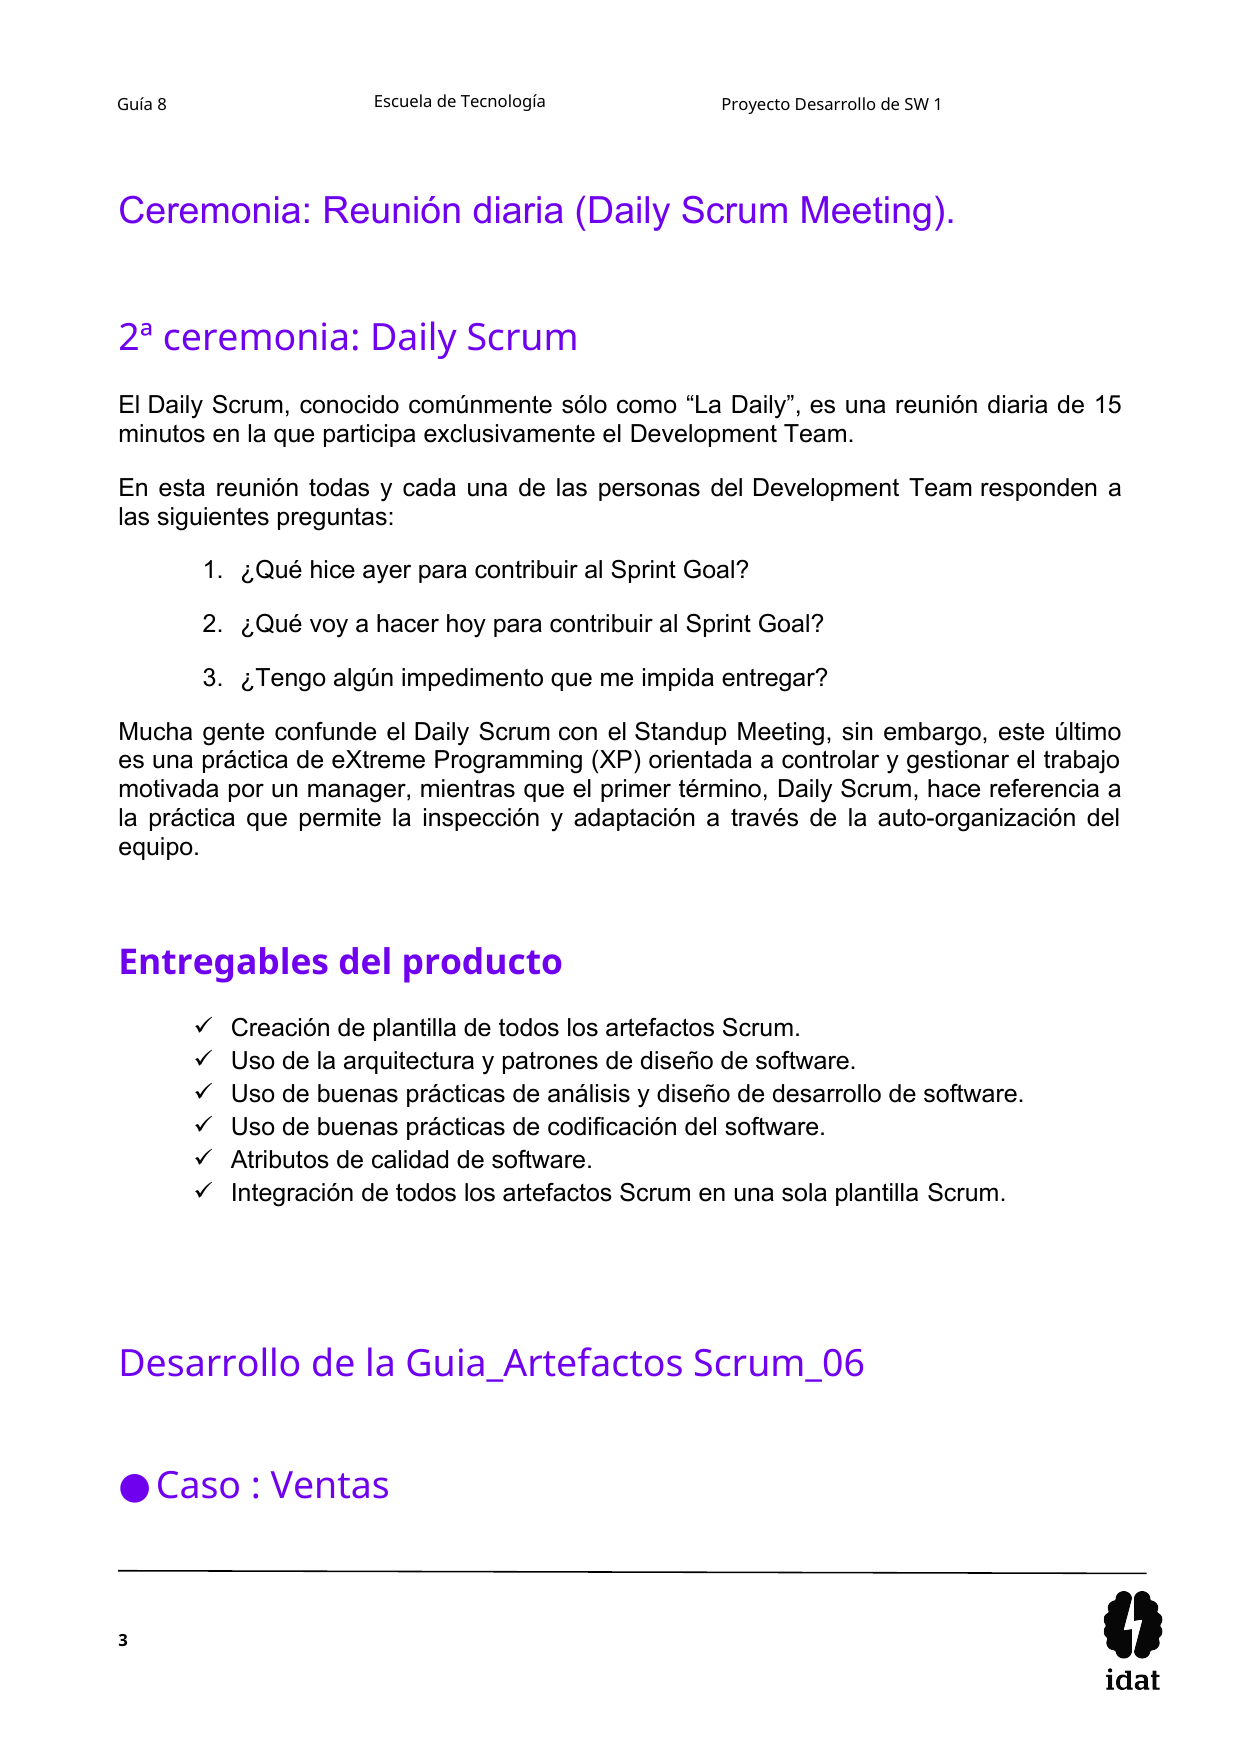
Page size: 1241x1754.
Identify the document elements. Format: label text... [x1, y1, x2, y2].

list Uso de buenas prácticas de análisis y diseño de desarrollo de software. [193, 1079, 1122, 1108]
list Caso : Ventas [118, 1443, 1122, 1520]
list ¿Qué voy a hacer hoy para contribuir al Sprint Goal? [202, 609, 1122, 638]
list ¿Tengo algún impedimento que me impida entregar? [202, 663, 1122, 692]
text Ceremonia: Reunión diaria (Daily Scrum Meeting). [118, 189, 1122, 232]
list Creación de plantilla de todos los artefactos Scrum. [193, 1013, 1122, 1042]
picture [1103, 1591, 1163, 1690]
text Mucha gente confunde el Daily Scrum con el Standup Meeting, sin embargo, este último es una práctica de eXtreme Programming (XP) orientada a controlar y gestionar el trabajo motivada por un manager, mientras que el primer término, Daily Scrum, hace referencia a la práctica que permite la inspección y adaptación a través de la auto-organización del equipo. [118, 717, 1122, 861]
text En esta reunión todas y cada una de las personas del Development Team responden a las siguientes preguntas: [118, 473, 1122, 531]
subtitle 2ª ceremonia: Daily Scrum [118, 311, 1122, 362]
list Uso de buenas prácticas de codificación del software. [193, 1112, 1122, 1141]
text El Daily Scrum, conocido comúnmente sólo como “La Daily”, es una reunión diaria de 15 minutos en la que participa exclusivamente el Development Team. [118, 391, 1122, 448]
list Uso de la arquitectura y patrones de diseño de software. [193, 1046, 1122, 1075]
text Desarrollo de la Guia_Artefactos Scrum_06 [118, 1337, 1122, 1388]
list ¿Qué hice ayer para contribuir al Sprint Goal? [202, 556, 1122, 584]
text Entregables del producto [118, 937, 1122, 985]
list Atributos de calidad de software. [193, 1145, 1122, 1174]
list Integración de todos los artefactos Scrum en una sola plantilla Scrum. [193, 1178, 1122, 1207]
